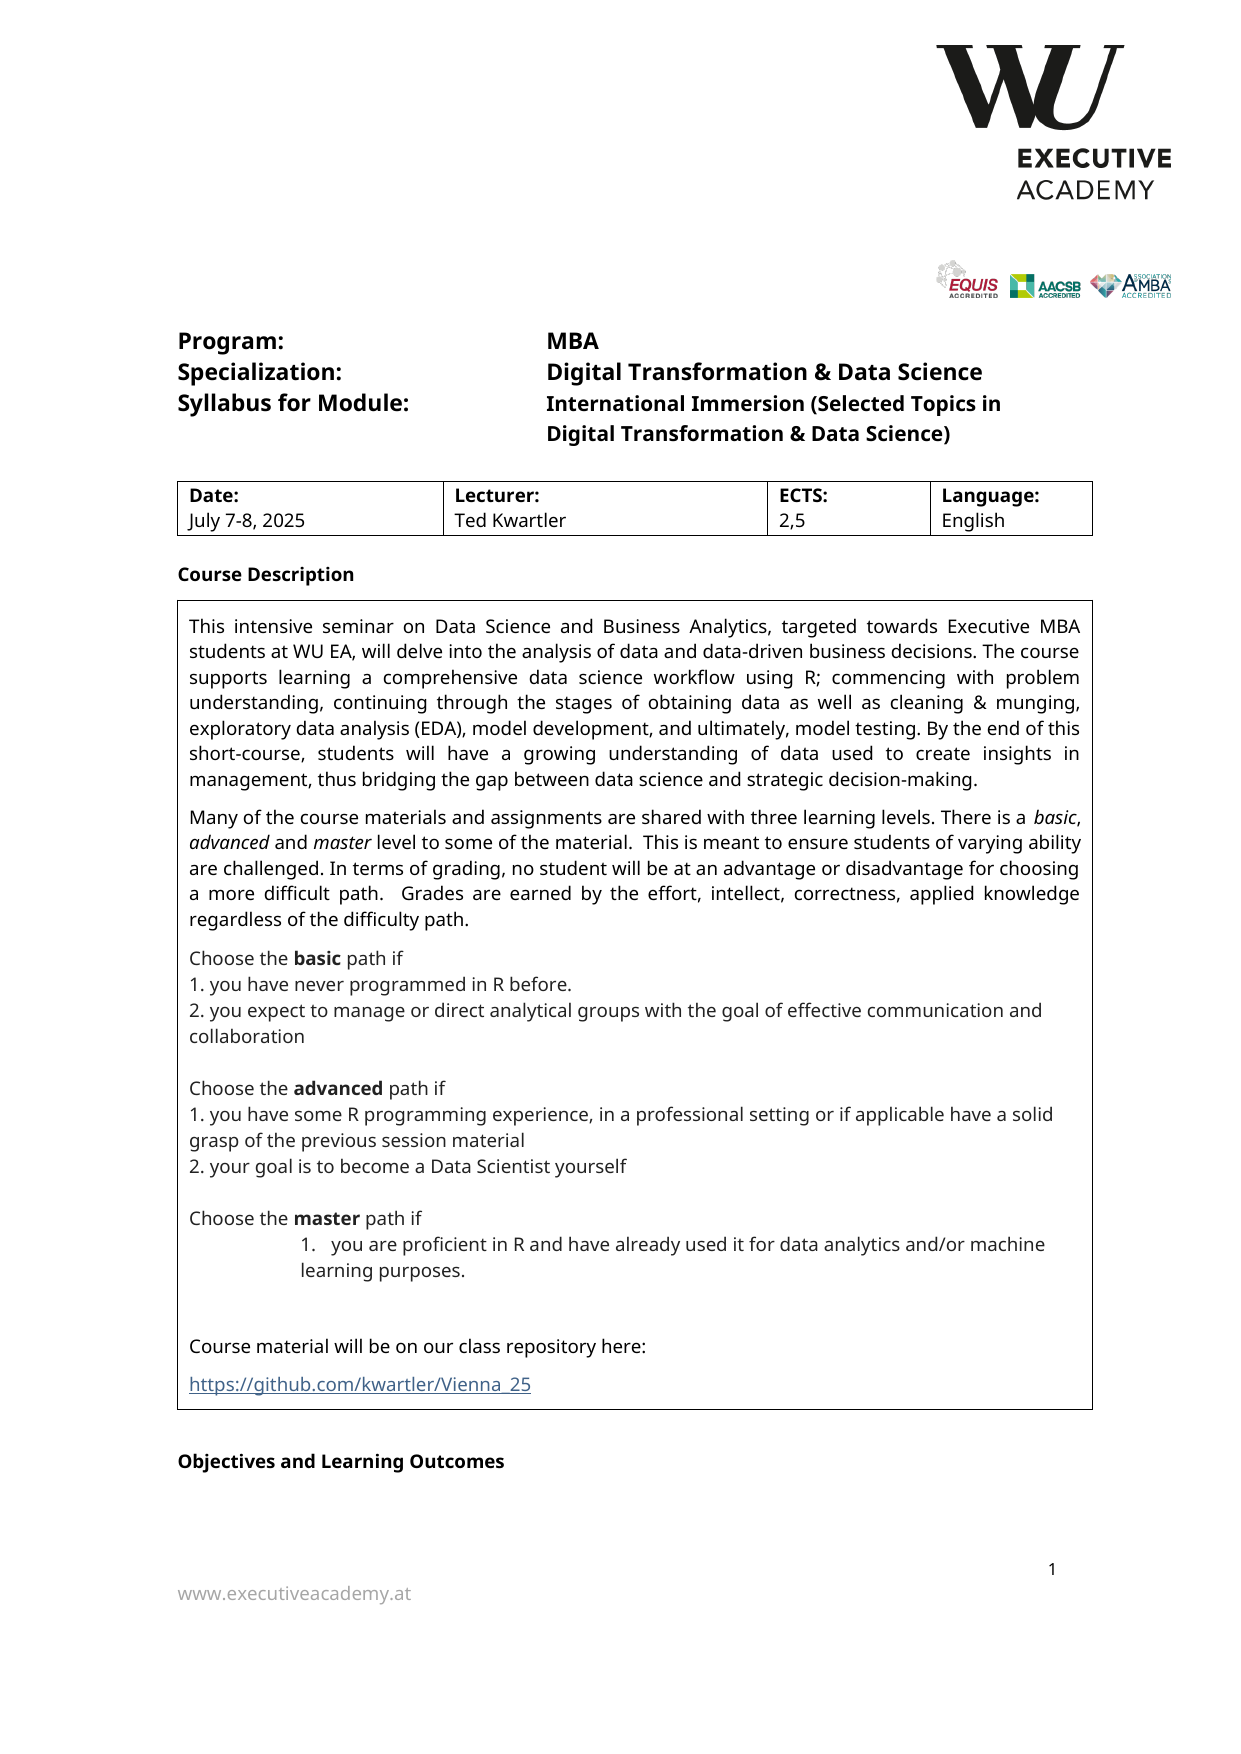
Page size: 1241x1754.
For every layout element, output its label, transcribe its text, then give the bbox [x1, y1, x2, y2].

text Course Description [177, 561, 1057, 587]
table_header Language: English [931, 482, 1092, 535]
text Specialization: Digital Transformation & Data Science [177, 356, 1057, 387]
table_header ECTS: 2,5 [768, 482, 930, 535]
text Program: MBA [177, 325, 1057, 356]
text Objectives and Learning Outcomes [177, 1448, 1057, 1474]
table_header Date: July 7-8, 2025 [178, 482, 443, 535]
table_header This intensive seminar on Data Science and Business Analytics, targeted towards Executive MBA students at WU EA, will delve into the analysis of data and data-driven business decisions. The course supports learning a comprehensive data science workflow using R; commencing with problem understanding, continuing through the stages of obtaining data as well as cleaning & munging, exploratory data analysis (EDA), model development, and ultimately, model testing. By the end of this short-course, students will have a growing understanding of data used to create insights in management, thus bridging the gap between data science and strategic decision-making. Many of the course materials and assignments are shared with three learning levels. There is a basic, advanced and master level to some of the material. This is meant to ensure students of varying ability are challenged. In terms of grading, no student will be at an advantage or disadvantage for choosing a more difficult path. Grades are earned by the effort, intellect, correctness, applied knowledge regardless of the difficulty path. Choose the basic path if 1. you have never programmed in R before. 2. you expect to manage or direct analytical groups with the goal of effective communication and collaboration Choose the advanced path if 1. you have some R programming experience, in a professional setting or if applicable have a solid grasp of the previous session material 2. your goal is to become a Data Scientist yourself Choose the master path if 1. you are proficient in R and have already used it for data analytics and/or machine learning purposes. Course material will be on our class repository here: https://github.com/kwartler/Vienna_25 [178, 601, 1092, 1409]
table_header Lecturer: Ted Kwartler [444, 482, 767, 535]
text Syllabus for Module: International Immersion (Selected Topics in Digital Transformation & Data Science) [177, 387, 1057, 447]
picture [936, 45, 1171, 298]
